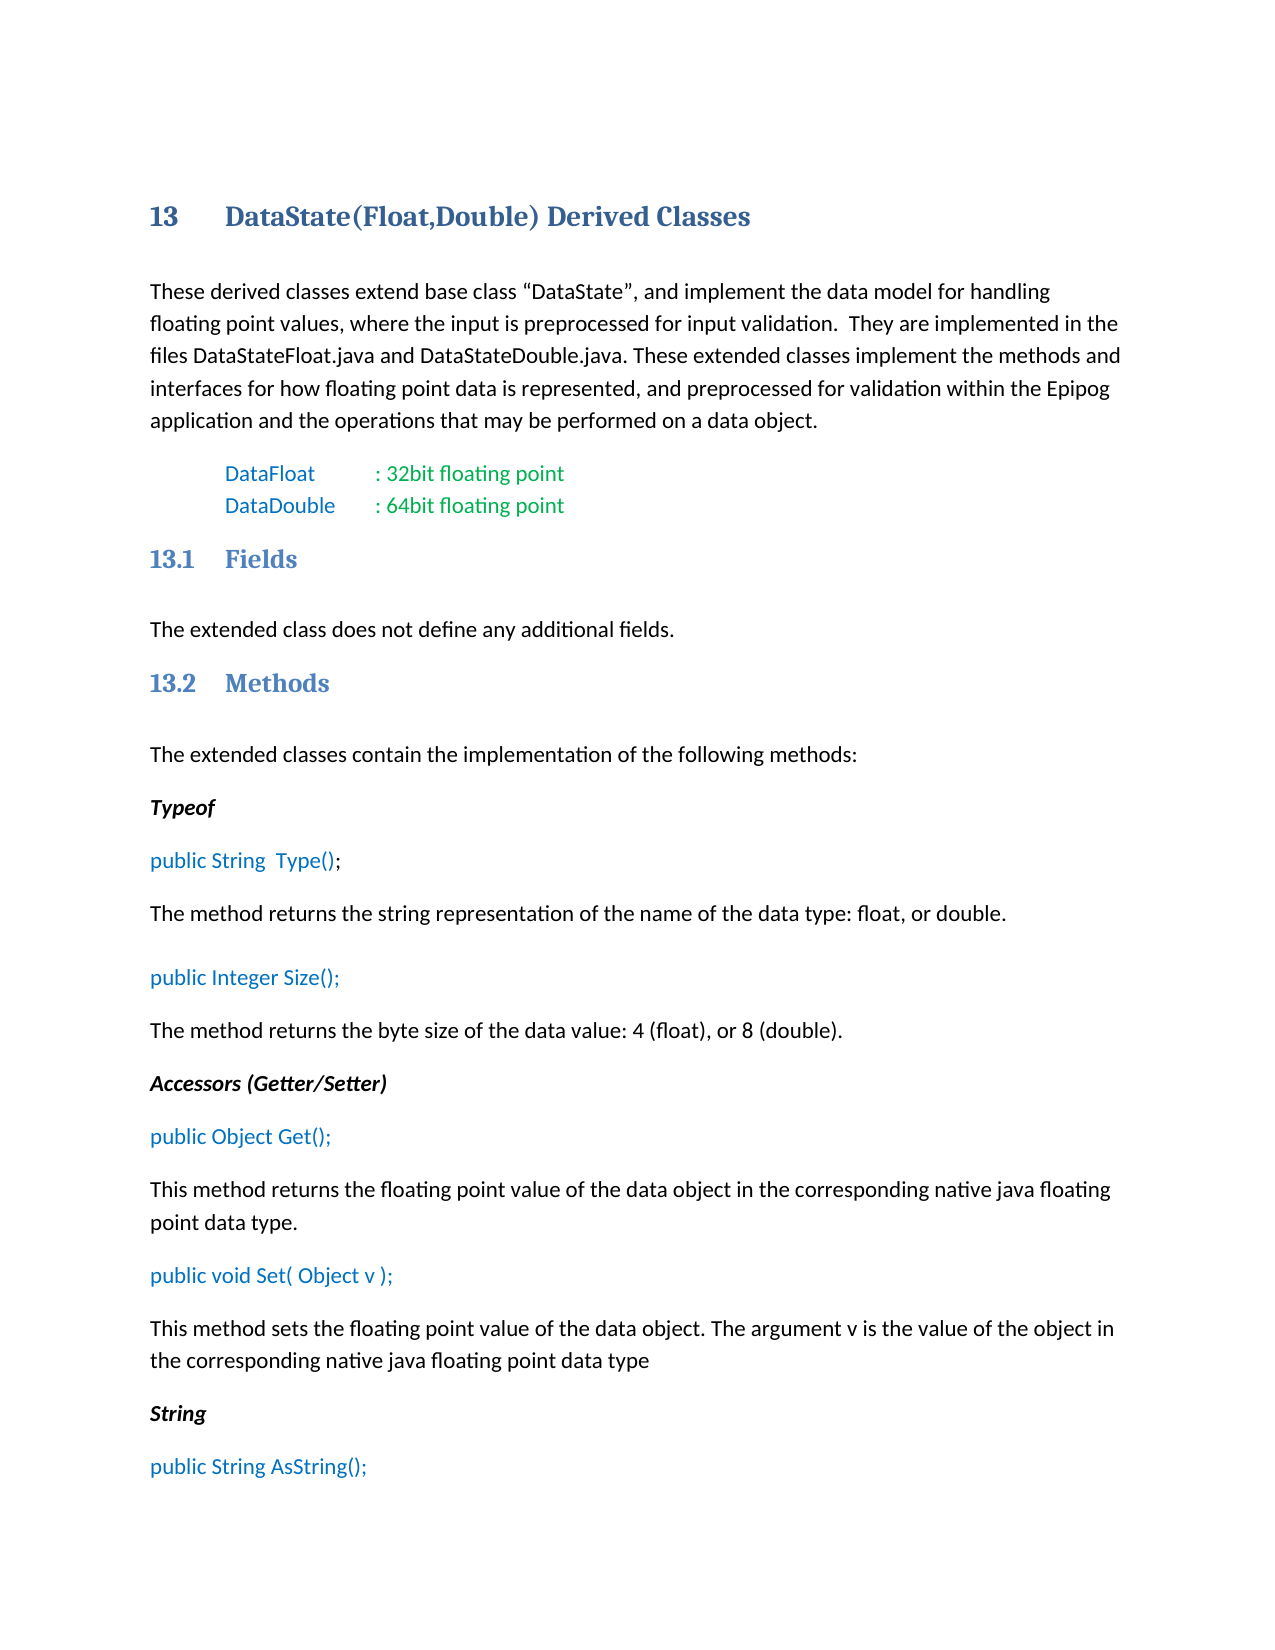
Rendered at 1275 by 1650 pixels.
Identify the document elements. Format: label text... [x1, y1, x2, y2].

text The method returns the string representation of the name of the data type: float, or double. public Integer Size(); [150, 899, 1125, 991]
text These derived classes extend base class “DataState”, and implement the data model for handling floating point values, where the input is preprocessed for input validation. They are implemented in the files DataStateFloat.java and DataStateDouble.java. These extended classes implement the methods and interfaces for how floating point data is represented, and preprocessed for validation within the Epipog application and the operations that may be performed on a data object. [150, 277, 1125, 434]
text String [150, 1399, 1125, 1427]
text public String AsString(); [150, 1452, 1125, 1480]
text The method returns the byte size of the data value: 4 (float), or 8 (double). [150, 1016, 1125, 1044]
text This method returns the floating point value of the data object in the corresponding native java floating point data type. [150, 1176, 1125, 1236]
text public Object Get(); [150, 1122, 1125, 1151]
text public String Type(); [150, 846, 1125, 874]
text Accessors (Getter/Setter) [150, 1069, 1125, 1097]
text The extended classes contain the implementation of the following methods: [150, 740, 1125, 768]
subtitle 13.1 Fields [150, 544, 1125, 611]
subtitle Methods [150, 668, 1125, 735]
text This method sets the floating point value of the data object. The argument v is the value of the object in the corresponding native java floating point data type [150, 1314, 1125, 1374]
text Typeof [150, 793, 1125, 821]
text DataFloat : 32bit floating point DataDouble : 64bit floating point [150, 459, 1125, 519]
subtitle DataState(Float,Double) Derived Classes [150, 200, 1125, 272]
text public void Set( Object v ); [150, 1261, 1125, 1289]
text The extended class does not define any additional fields. [150, 616, 1125, 643]
